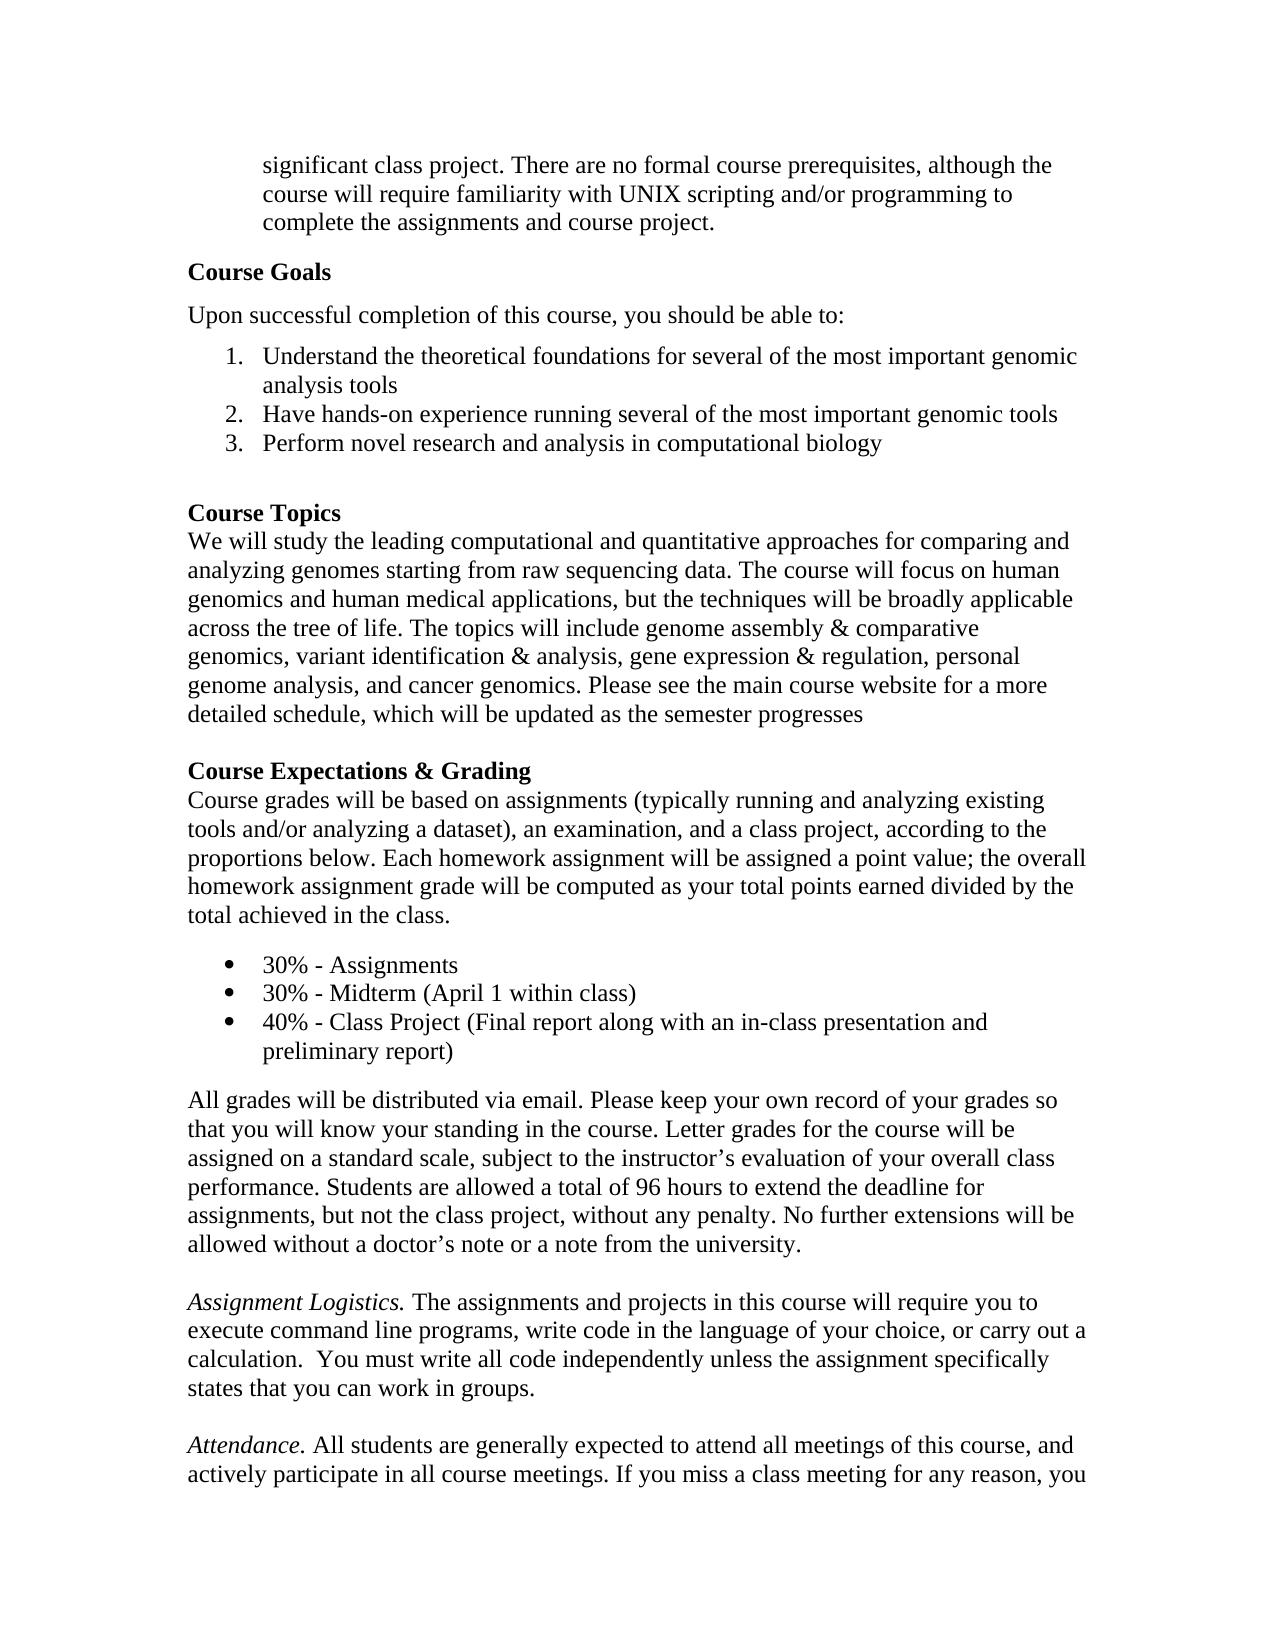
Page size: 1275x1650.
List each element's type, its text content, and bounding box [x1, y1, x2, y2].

list 30% - Assignments [225, 950, 1087, 978]
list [225, 150, 1087, 236]
text Course Expectations & Grading [187, 756, 1087, 785]
list Have hands-on experience running several of the most important genomic tools [225, 399, 1087, 428]
text Course grades will be based on assignments (typically running and analyzing existing tools and/or analyzing a dataset), an examination, and a class project, according to the proportions below. Each homework assignment will be assigned a point value; the overall homework assignment grade will be computed as your total points earned divided by the total achieved in the class. [187, 785, 1087, 929]
text All grades will be distributed via email. Please keep your own record of your grades so that you will know your standing in the course. Letter grades for the course will be assigned on a standard scale, subject to the instructor’s evaluation of your overall class performance. Students are allowed a total of 96 hours to extend the deadline for assignments, but not the class project, without any penalty. No further extensions will be allowed without a doctor’s note or a note from the university. [187, 1086, 1087, 1258]
list Understand the theoretical foundations for several of the most important genomic analysis tools [225, 341, 1087, 399]
text We will study the leading computational and quantitative approaches for comparing and analyzing genomes starting from raw sequencing data. The course will focus on human genomics and human medical applications, but the techniques will be broadly applicable across the tree of life. The topics will include genome assembly & comparative genomics, variant identification & analysis, gene expression & regulation, personal genome analysis, and cancer genomics. Please see the main course website for a more detailed schedule, which will be updated as the semester progresses [187, 526, 1087, 728]
text Upon successful completion of this course, you should be able to: [187, 300, 1087, 329]
list 30% - Midterm (April 1 within class) [225, 978, 1087, 1007]
text Assignment Logistics. The assignments and projects in this course will require you to execute command line programs, write code in the language of your choice, or carry out a calculation. You must write all code independently unless the assignment specifically states that you can work in groups. [187, 1287, 1087, 1402]
text Course Goals [187, 257, 1087, 286]
list 40% - Class Project (Final report along with an in-class presentation and preliminary report) [225, 1007, 1087, 1065]
text Course Topics [187, 498, 1087, 526]
list Perform novel research and analysis in computational biology [225, 428, 1087, 456]
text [187, 1431, 1087, 1488]
